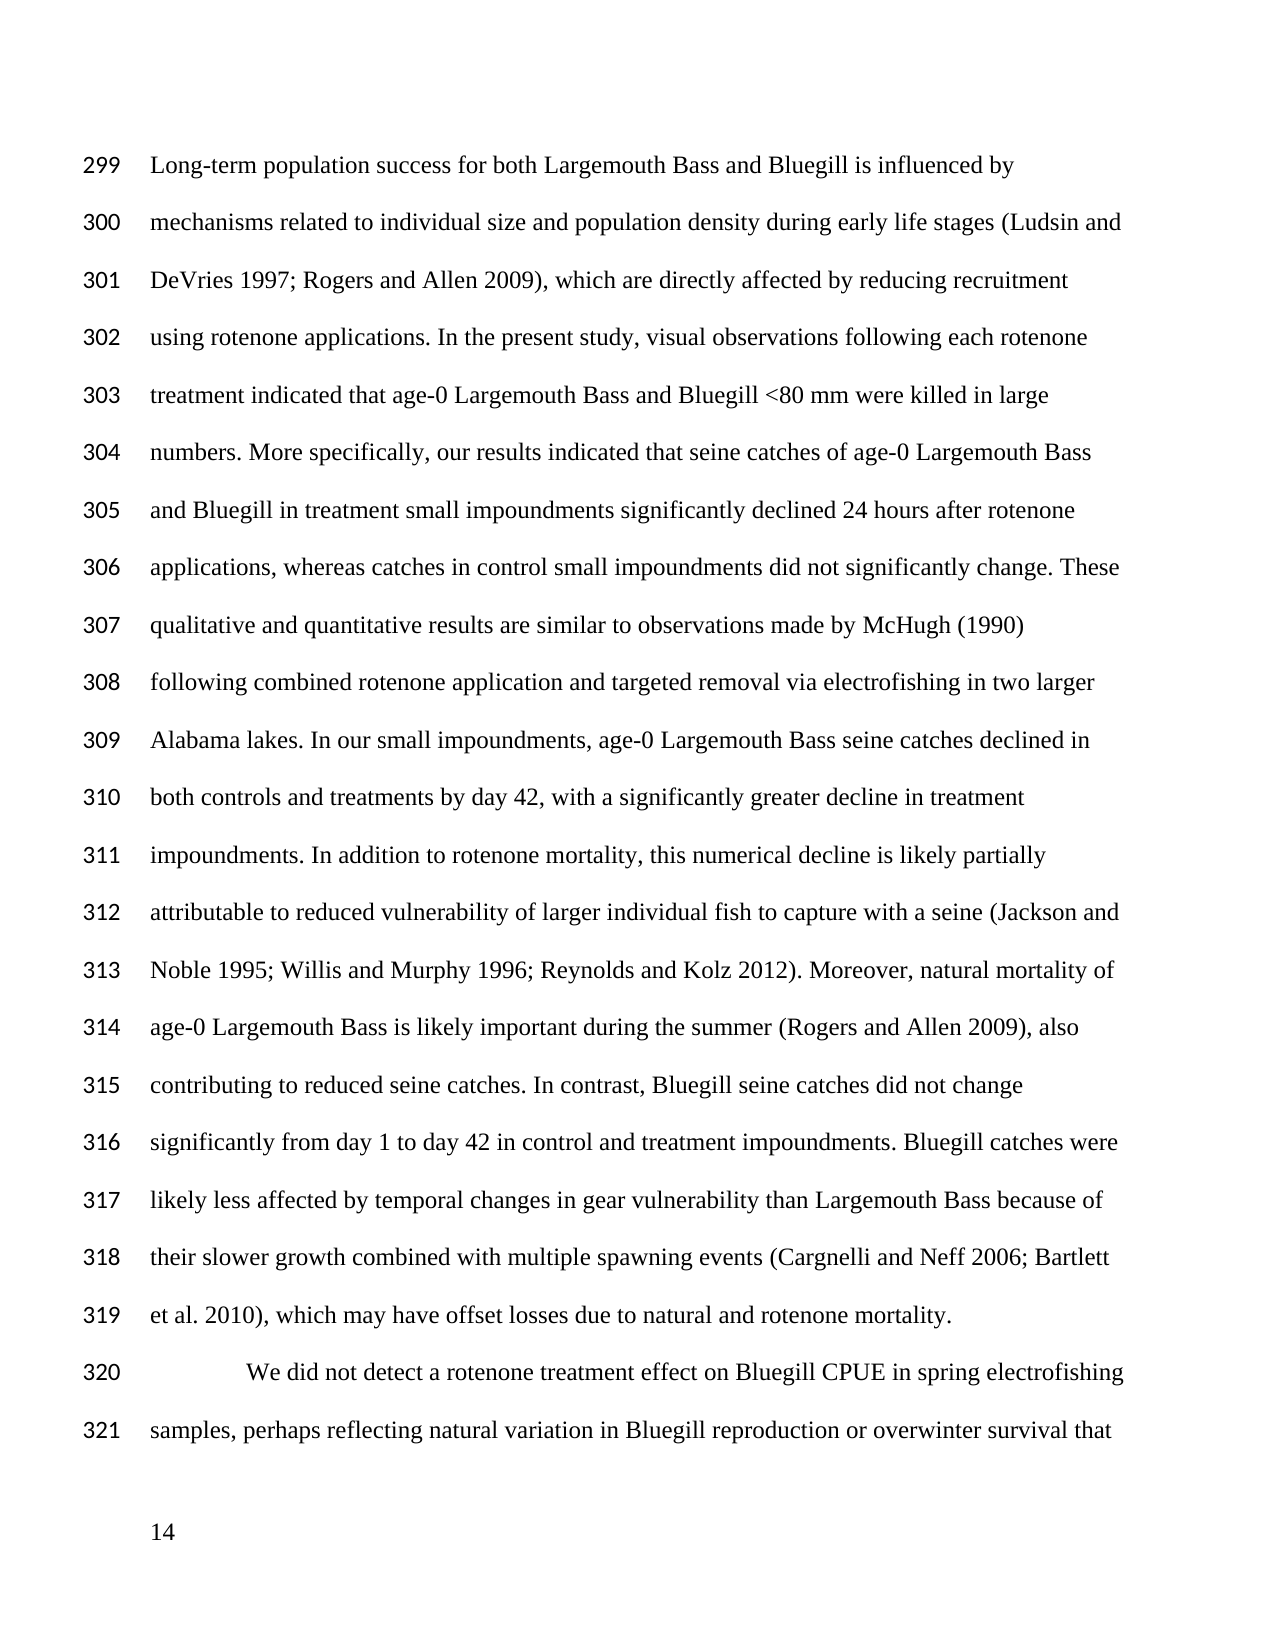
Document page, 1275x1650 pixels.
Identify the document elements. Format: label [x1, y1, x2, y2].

text [150, 150, 1125, 1329]
text [150, 1357, 1125, 1444]
